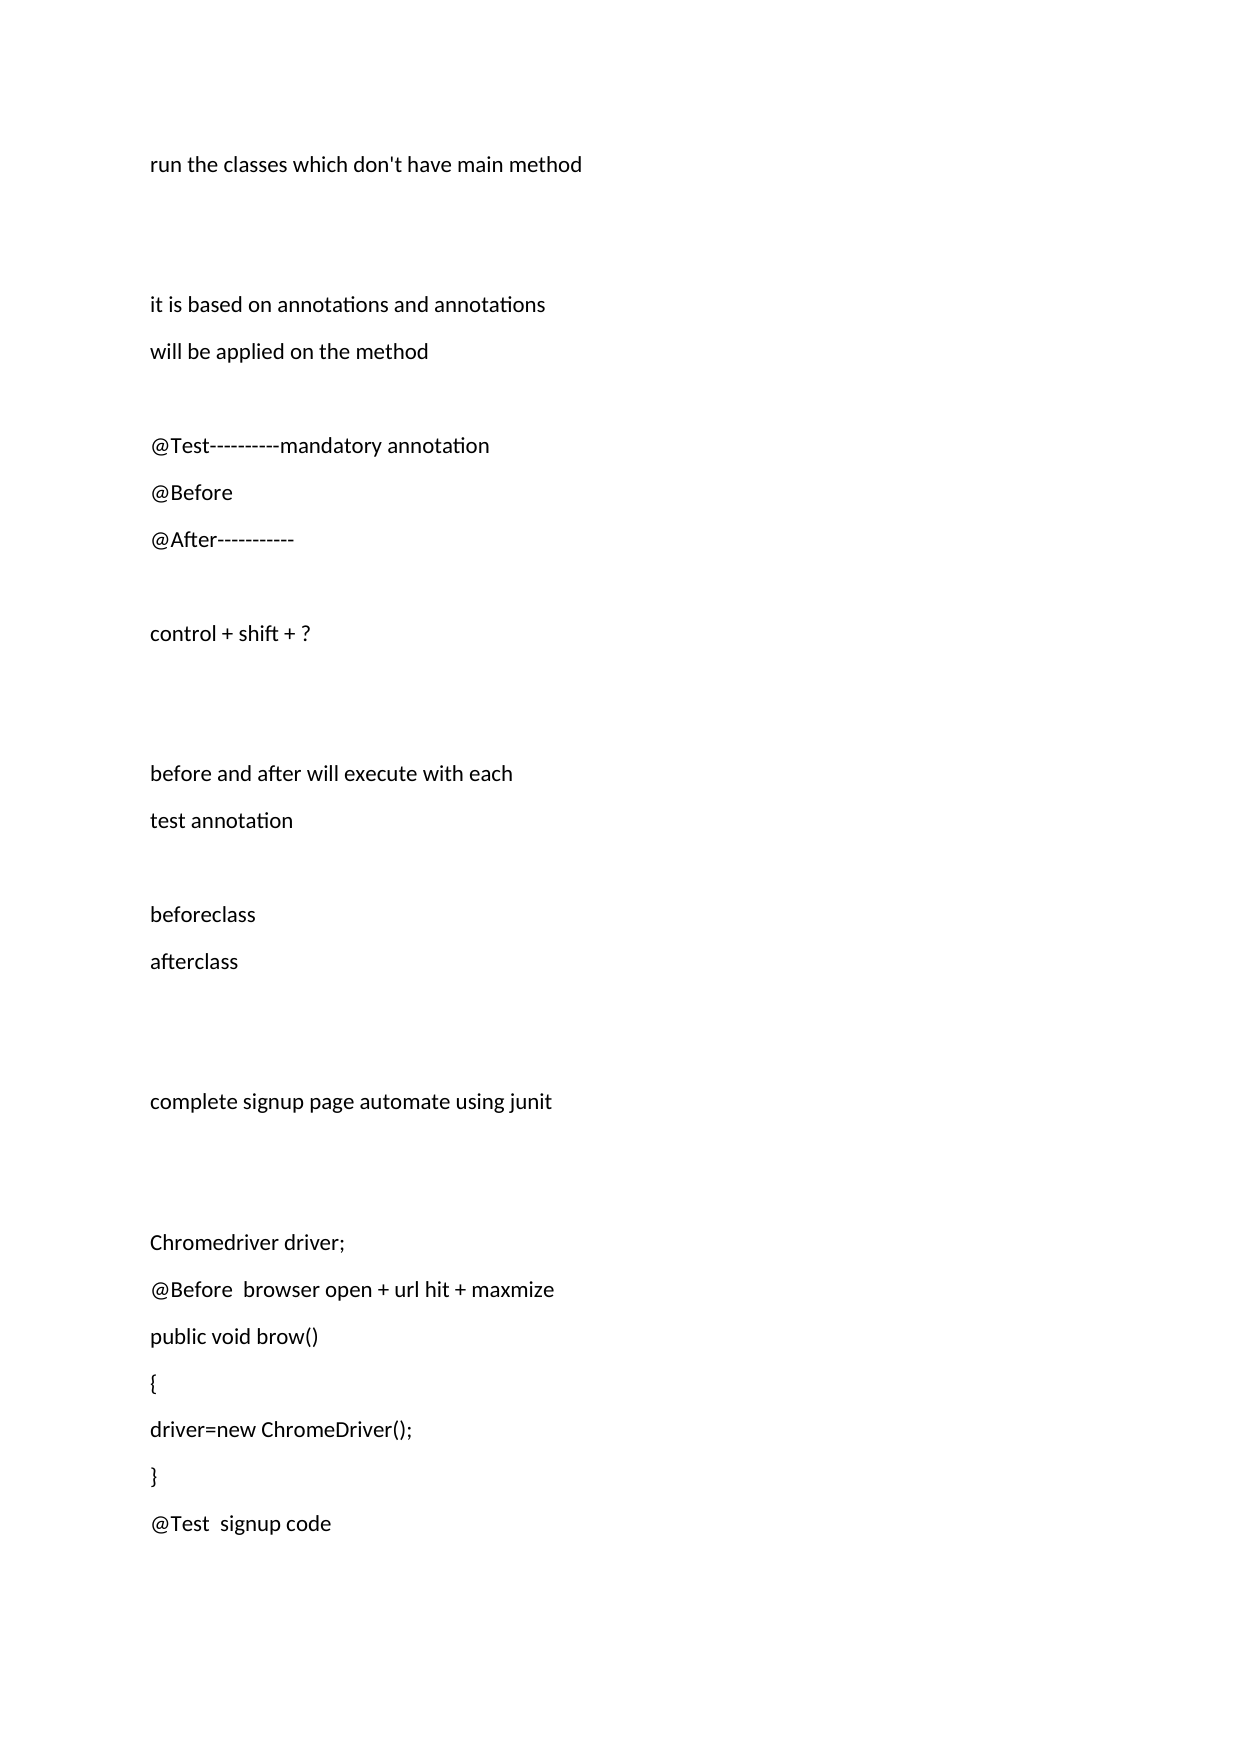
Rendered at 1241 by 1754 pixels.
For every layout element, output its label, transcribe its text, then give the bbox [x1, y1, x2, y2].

text control + shift + ? [150, 619, 1090, 647]
text @Test signup code [150, 1509, 1090, 1537]
text will be applied on the method [150, 337, 1090, 366]
text @Before browser open + url hit + maxmize [150, 1275, 1090, 1303]
text public void brow() [150, 1322, 1090, 1350]
text } [150, 1462, 1090, 1491]
text beforeclass [150, 900, 1090, 928]
text complete signup page automate using junit [150, 1087, 1090, 1116]
text driver=new ChromeDriver(); [150, 1416, 1090, 1444]
text before and after will execute with each [150, 759, 1090, 787]
text afterclass [150, 947, 1090, 975]
text { [150, 1369, 1090, 1397]
text test annotation [150, 806, 1090, 834]
text it is based on annotations and annotations [150, 291, 1090, 319]
text @Before [150, 478, 1090, 506]
text run the classes which don't have main method [150, 150, 1090, 178]
text Chromedriver driver; [150, 1228, 1090, 1256]
text @Test----------mandatory annotation [150, 431, 1090, 459]
text @After----------- [150, 525, 1090, 553]
